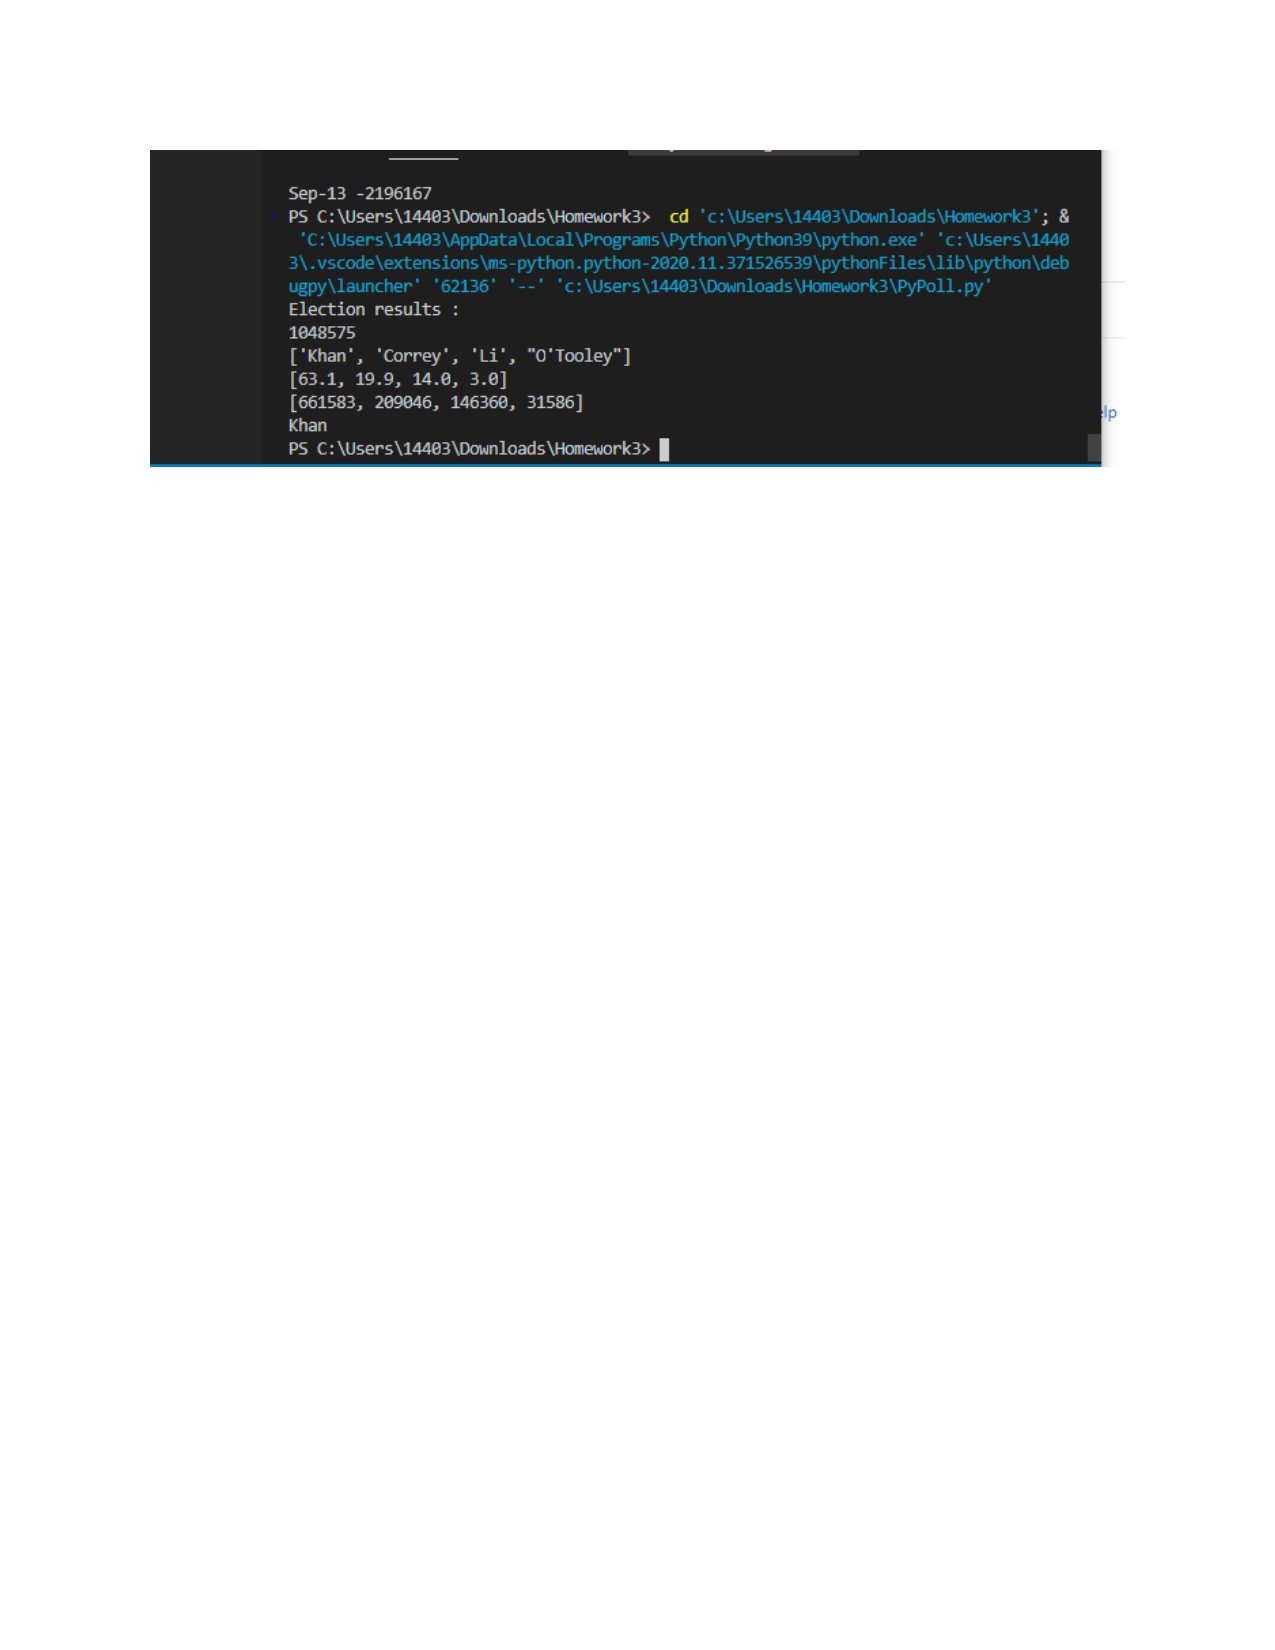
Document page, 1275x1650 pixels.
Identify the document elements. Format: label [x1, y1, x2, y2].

picture [150, 150, 1125, 467]
